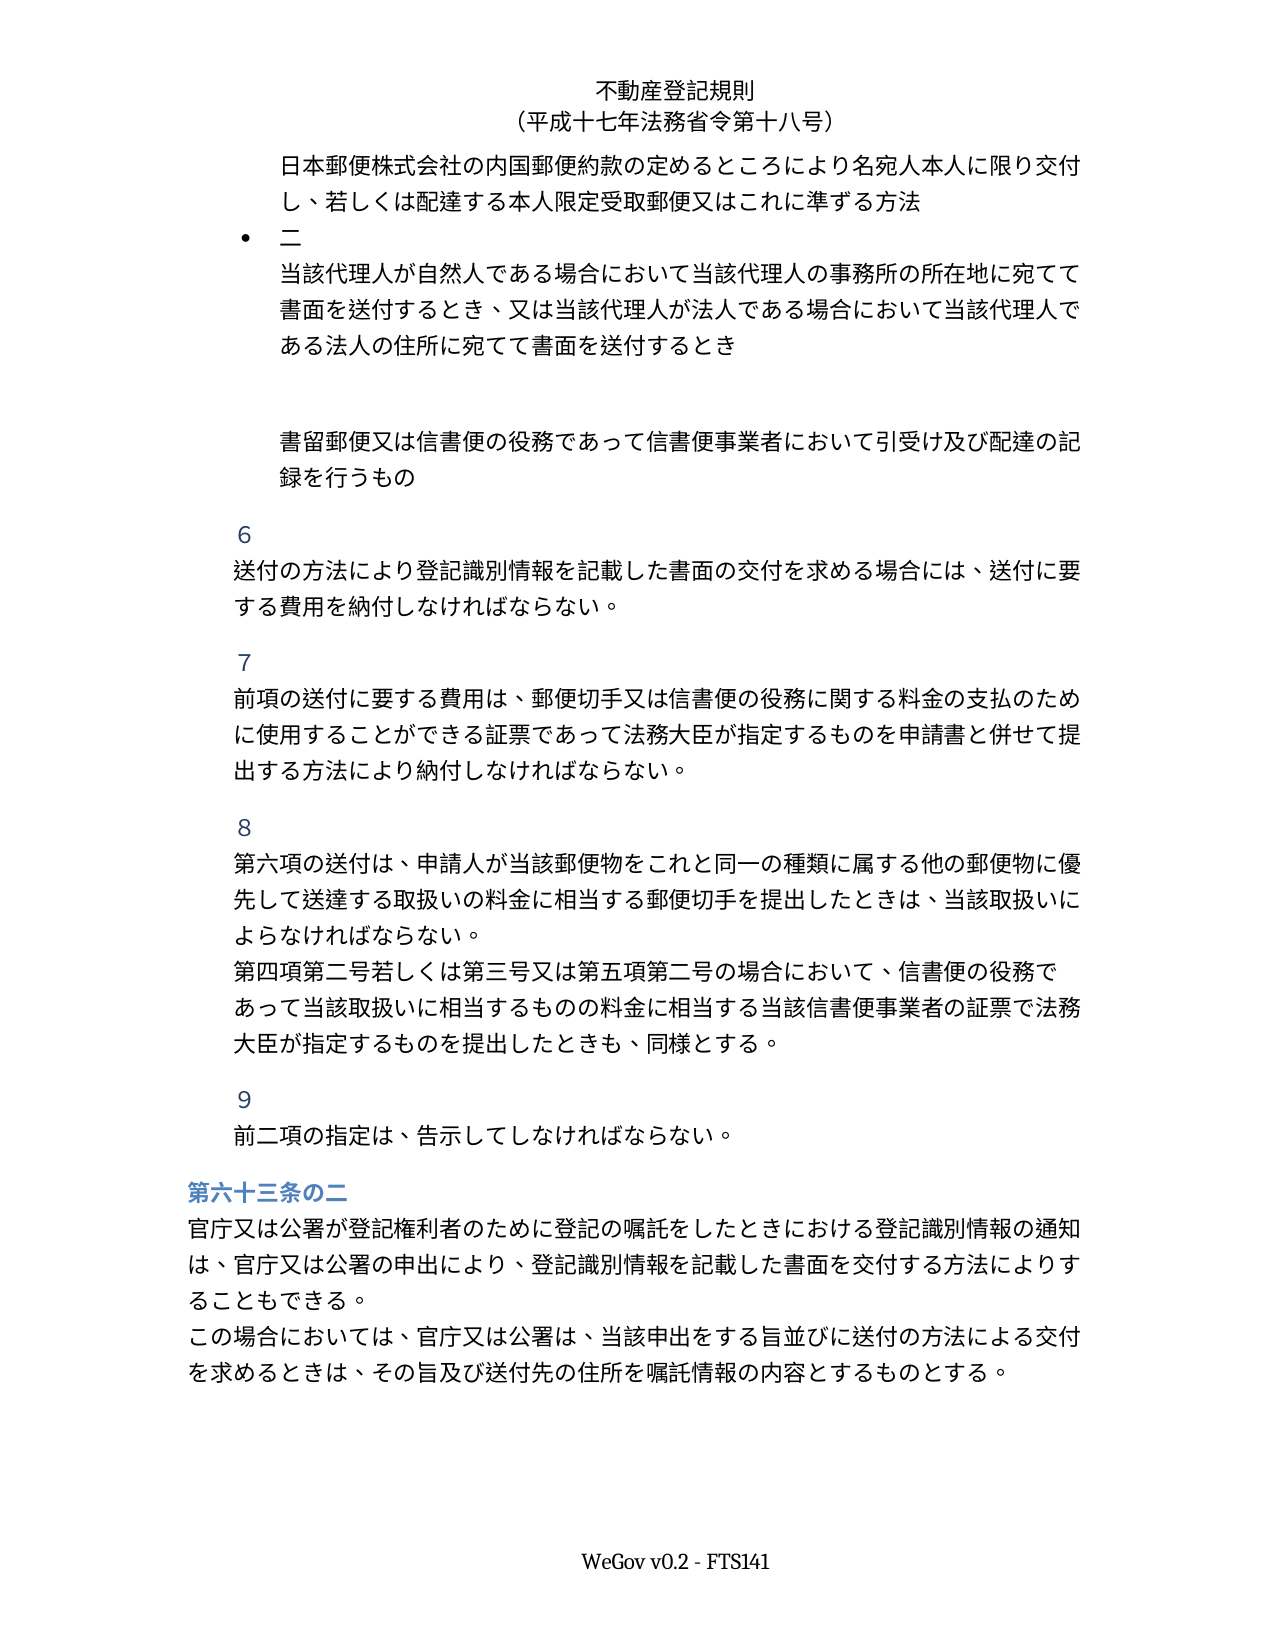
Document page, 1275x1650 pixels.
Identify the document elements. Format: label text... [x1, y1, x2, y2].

text 前項の送付に要する費用は、郵便切手又は信書便の役務に関する料金の支払のために使用することができる証票であって法務大臣が指定するものを申請書と併せて提出する方法により納付しなければならない。 [233, 683, 1087, 786]
text 第六項の送付は、申請人が当該郵便物をこれと同一の種類に属する他の郵便物に優先して送達する取扱いの料金に相当する郵便切手を提出したときは、当該取扱いによらなければならない。 第四項第二号若しくは第三号又は第五項第二号の場合において、信書便の役務であって当該取扱いに相当するものの料金に相当する当該信書便事業者の証票で法務大臣が指定するものを提出したときも、同様とする。 [233, 848, 1087, 1059]
subtitle ７ [233, 647, 1087, 679]
subtitle ９ [233, 1084, 1087, 1116]
subtitle ６ [233, 519, 1087, 550]
subtitle ８ [233, 812, 1087, 843]
text 送付の方法により登記識別情報を記載した書面の交付を求める場合には、送付に要する費用を納付しなければならない。 [233, 555, 1087, 622]
subtitle 第六十三条の二 [187, 1177, 1087, 1208]
text 前二項の指定は、告示してしなければならない。 [233, 1120, 1087, 1152]
list 二 当該代理人が自然人である場合において当該代理人の事務所の所在地に宛てて書面を送付するとき、又は当該代理人が法人である場合において当該代理人である法人の住所に宛てて書面を送付するとき 書留郵便又は信書便の役務であって信書便事業者において引受け及び配達の記録を行うもの [242, 222, 1087, 493]
text 官庁又は公署が登記権利者のために登記の嘱託をしたときにおける登記識別情報の通知は、官庁又は公署の申出により、登記識別情報を記載した書面を交付する方法によりすることもできる。 この場合においては、官庁又は公署は、当該申出をする旨並びに送付の方法による交付を求めるときは、その旨及び送付先の住所を嘱託情報の内容とするものとする。 [187, 1213, 1087, 1388]
